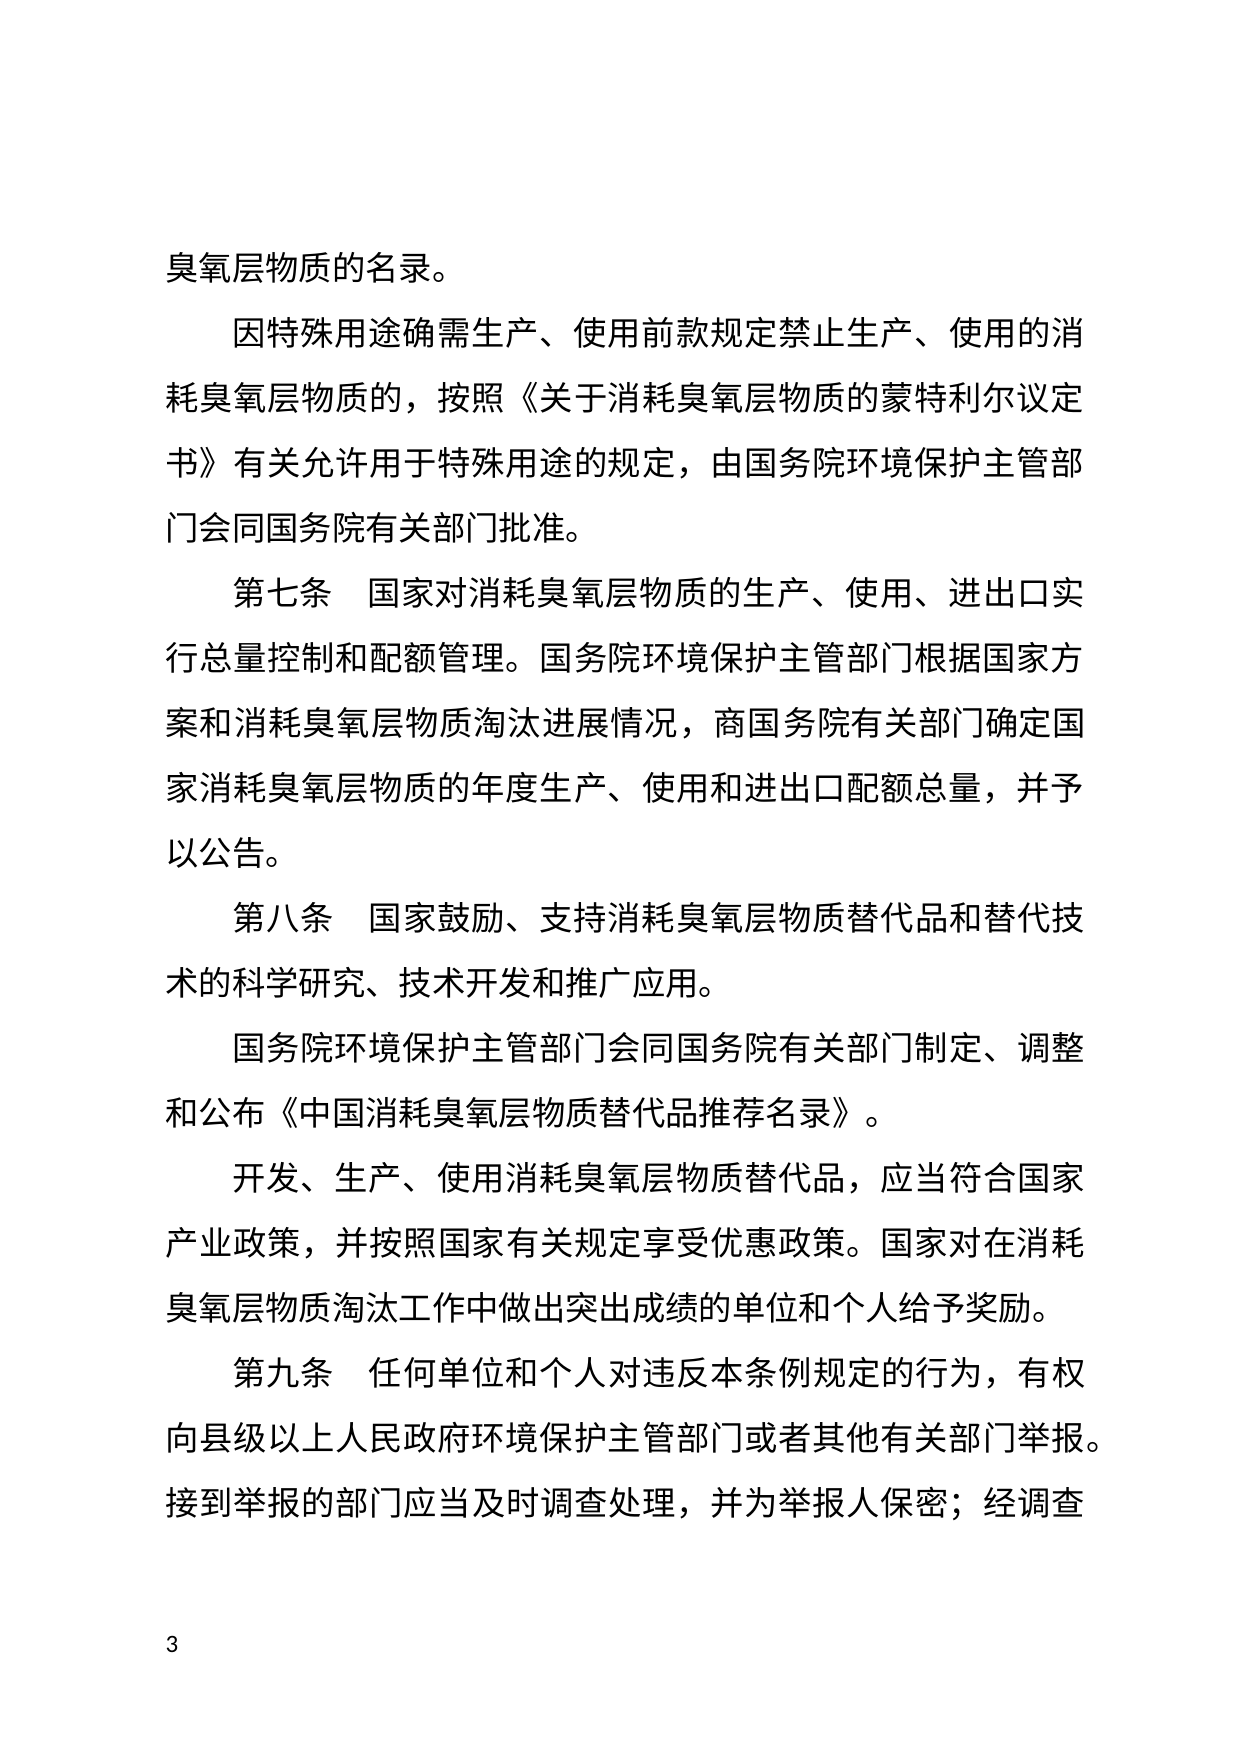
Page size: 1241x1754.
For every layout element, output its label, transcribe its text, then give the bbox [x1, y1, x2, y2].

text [165, 233, 1087, 298]
text 开发、生产、使用消耗臭氧层物质替代品，应当符合国家产业政策，并按照国家有关规定享受优惠政策。国家对在消耗臭氧层物质淘汰工作中做出突出成绩的单位和个人给予奖励。 [165, 1143, 1087, 1338]
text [165, 1338, 1087, 1533]
text 因特殊用途确需生产、使用前款规定禁止生产、使用的消耗臭氧层物质的，按照《关于消耗臭氧层物质的蒙特利尔议定书》有关允许用于特殊用途的规定，由国务院环境保护主管部门会同国务院有关部门批准。 [165, 298, 1087, 558]
text 第七条 国家对消耗臭氧层物质的生产、使用、进出口实行总量控制和配额管理。国务院环境保护主管部门根据国家方案和消耗臭氧层物质淘汰进展情况，商国务院有关部门确定国家消耗臭氧层物质的年度生产、使用和进出口配额总量，并予以公告。 [165, 558, 1087, 883]
text 第八条 国家鼓励、支持消耗臭氧层物质替代品和替代技术的科学研究、技术开发和推广应用。 [165, 883, 1087, 1013]
text 国务院环境保护主管部门会同国务院有关部门制定、调整和公布《中国消耗臭氧层物质替代品推荐名录》。 [165, 1013, 1087, 1143]
